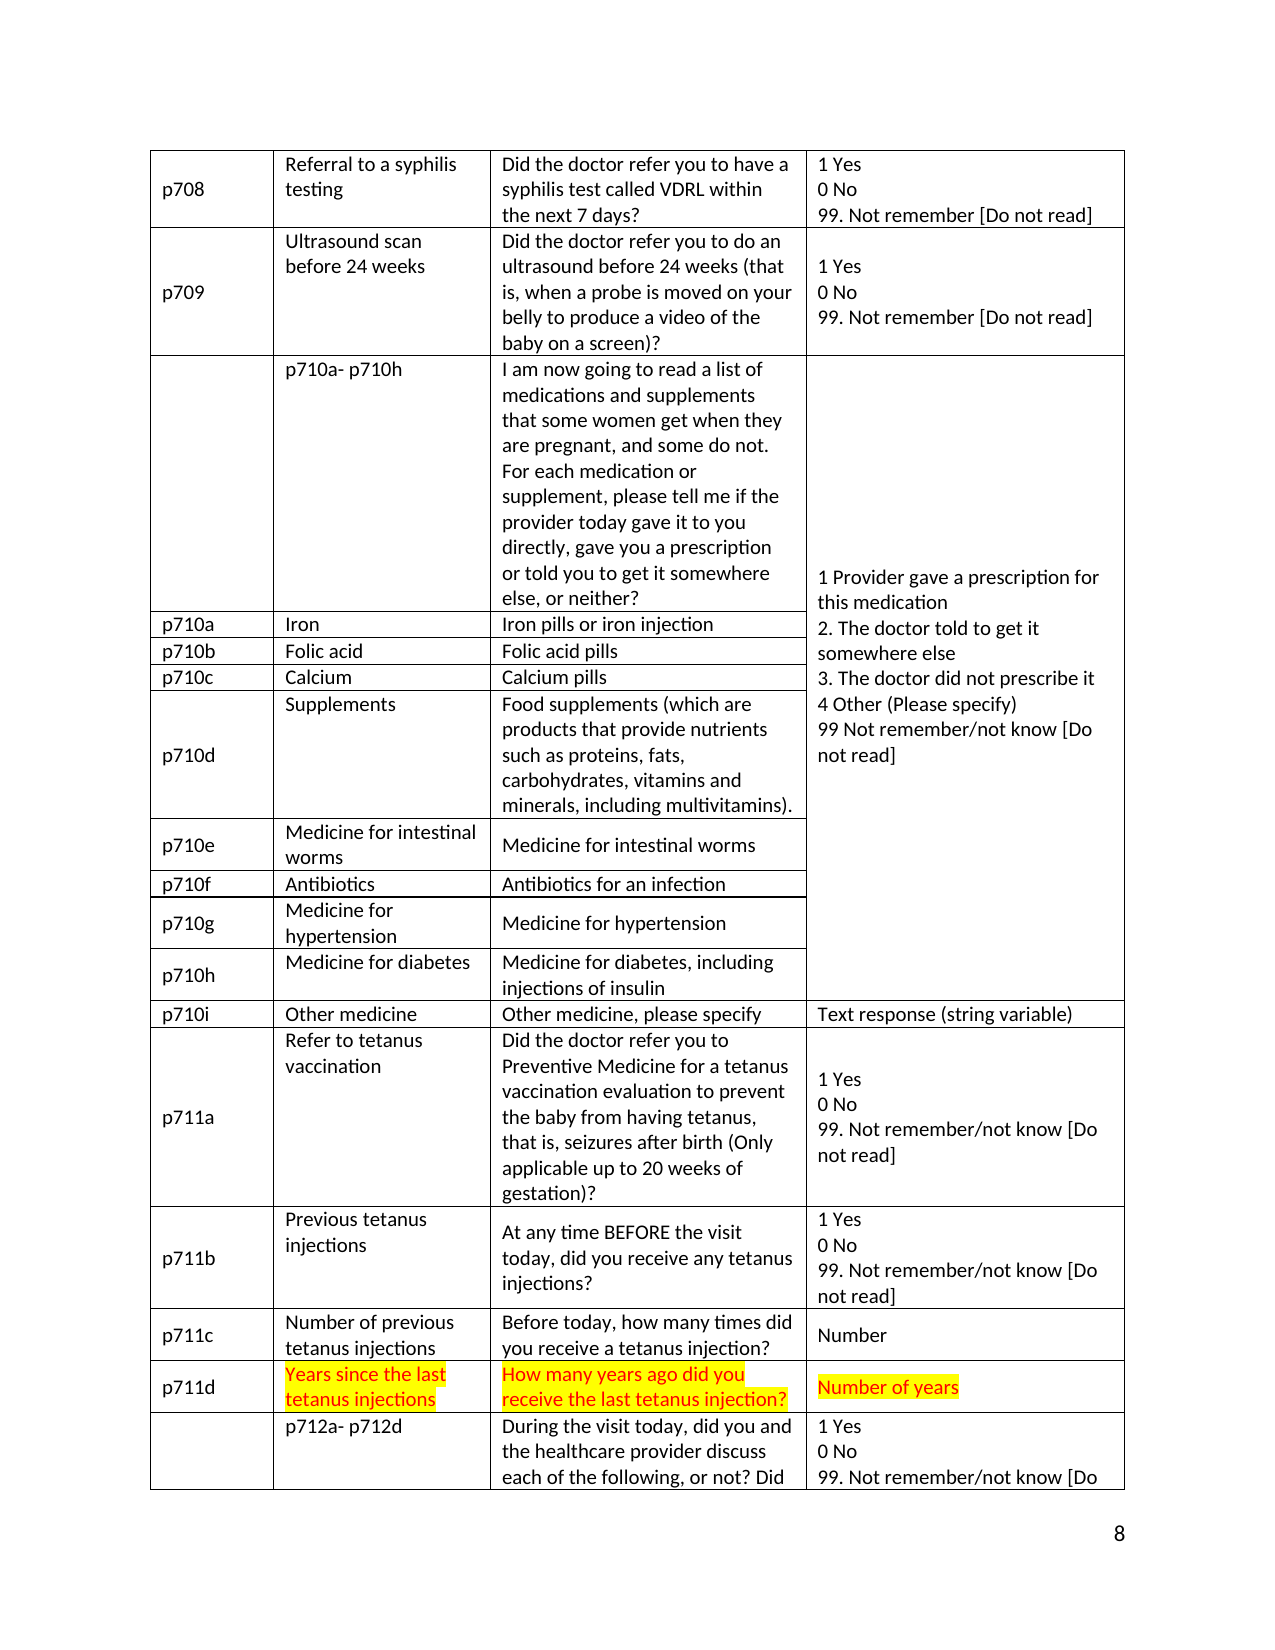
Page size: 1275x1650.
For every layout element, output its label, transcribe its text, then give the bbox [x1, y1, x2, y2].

table_cell Medicine for diabetes [274, 949, 490, 1000]
table_cell p710d [151, 691, 273, 818]
table_cell p710i [151, 1001, 273, 1027]
table_cell p711c [151, 1309, 273, 1360]
table_cell Antibiotics for an infection [491, 871, 806, 896]
table_cell Other medicine [274, 1001, 490, 1027]
table_cell Food supplements (which are products that provide nutrients such as proteins, fats, carbohydrates, vitamins and minerals, including multivitamins). [491, 691, 806, 818]
table_cell Did the doctor refer you to Preventive Medicine for a tetanus vaccination evaluation to prevent the baby from having tetanus, that is, seizures after birth (Only applicable up to 20 weeks of gestation)? [491, 1028, 806, 1206]
table_cell Medicine for diabetes, including injections of insulin [491, 949, 806, 1000]
table_cell I am now going to read a list of medications and supplements that some women get when they are pregnant, and some do not. For each medication or supplement, please tell me if the provider today gave it to you directly, gave you a prescription or told you to get it somewhere else, or neither? [491, 356, 806, 611]
table_cell p709 [151, 228, 273, 355]
table_cell Calcium [274, 665, 490, 690]
table_cell Medicine for hypertension [274, 898, 490, 948]
table_cell Supplements [274, 691, 490, 818]
table_cell p711a [151, 1028, 273, 1206]
table_cell p708 [151, 151, 273, 227]
table_cell Iron [274, 612, 490, 637]
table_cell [491, 1413, 806, 1489]
table_cell p710b [151, 638, 273, 663]
table_cell p710f [151, 871, 273, 896]
table_cell p711d [151, 1361, 273, 1412]
table_cell Medicine for intestinal worms [274, 819, 490, 870]
table_cell Folic acid pills [491, 638, 806, 663]
table_cell Did the doctor refer you to have a syphilis test called VDRL within the next 7 days? [491, 151, 806, 227]
table_cell p710a [151, 612, 273, 637]
table_cell p711b [151, 1207, 273, 1308]
table_cell p710a- p710h [274, 356, 490, 611]
table_cell p712a- p712d [274, 1413, 490, 1489]
table_cell Referral to a syphilis testing [274, 151, 490, 227]
table_cell Other medicine, please specify [491, 1001, 806, 1027]
table_cell Antibiotics [274, 871, 490, 896]
table_cell 1 Yes 0 No 99. Not remember [Do not read] [807, 228, 1124, 355]
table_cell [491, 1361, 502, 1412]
table_cell p710e [151, 819, 273, 870]
table_cell [151, 1413, 273, 1489]
table_cell Number of previous tetanus injections [274, 1309, 490, 1360]
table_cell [807, 151, 1124, 227]
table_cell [807, 1413, 1124, 1489]
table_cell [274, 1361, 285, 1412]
table_cell Number [807, 1309, 1124, 1360]
table_cell [151, 356, 273, 611]
table_cell Ultrasound scan before 24 weeks [274, 228, 490, 355]
table_cell At any time BEFORE the visit today, did you receive any tetanus injections? [491, 1207, 806, 1308]
table_cell Years since the last tetanus injections [436, 1361, 490, 1412]
table_cell Folic acid [274, 638, 490, 663]
table_cell Refer to tetanus vaccination [274, 1028, 490, 1206]
table_cell 1 Yes 0 No 99. Not remember/not know [Do not read] [807, 1207, 1124, 1308]
table_cell Medicine for intestinal worms [491, 819, 806, 870]
table_cell Previous tetanus injections [274, 1207, 490, 1308]
table_cell p710g [151, 898, 273, 948]
table_cell Text response (string variable) [807, 1001, 1124, 1027]
table_cell Calcium pills [491, 665, 806, 690]
table_cell Before today, how many times did you receive a tetanus injection? [491, 1309, 806, 1360]
table_cell Iron pills or iron injection [491, 612, 806, 637]
table_cell Number of years [807, 1361, 1124, 1412]
table_cell Medicine for hypertension [491, 898, 806, 948]
table_cell p710c [151, 665, 273, 690]
table_cell p710h [151, 949, 273, 1000]
table_cell 1 Provider gave a prescription for this medication 2. The doctor told to get it somewhere else 3. The doctor did not prescribe it 4 Other (Please specify) 99 Not remember/not know [Do not read] [807, 356, 1124, 1000]
table_cell Did the doctor refer you to do an ultrasound before 24 weeks (that is, when a probe is moved on your belly to produce a video of the baby on a screen)? [491, 228, 806, 355]
table_cell 1 Yes 0 No 99. Not remember/not know [Do not read] [807, 1028, 1124, 1206]
